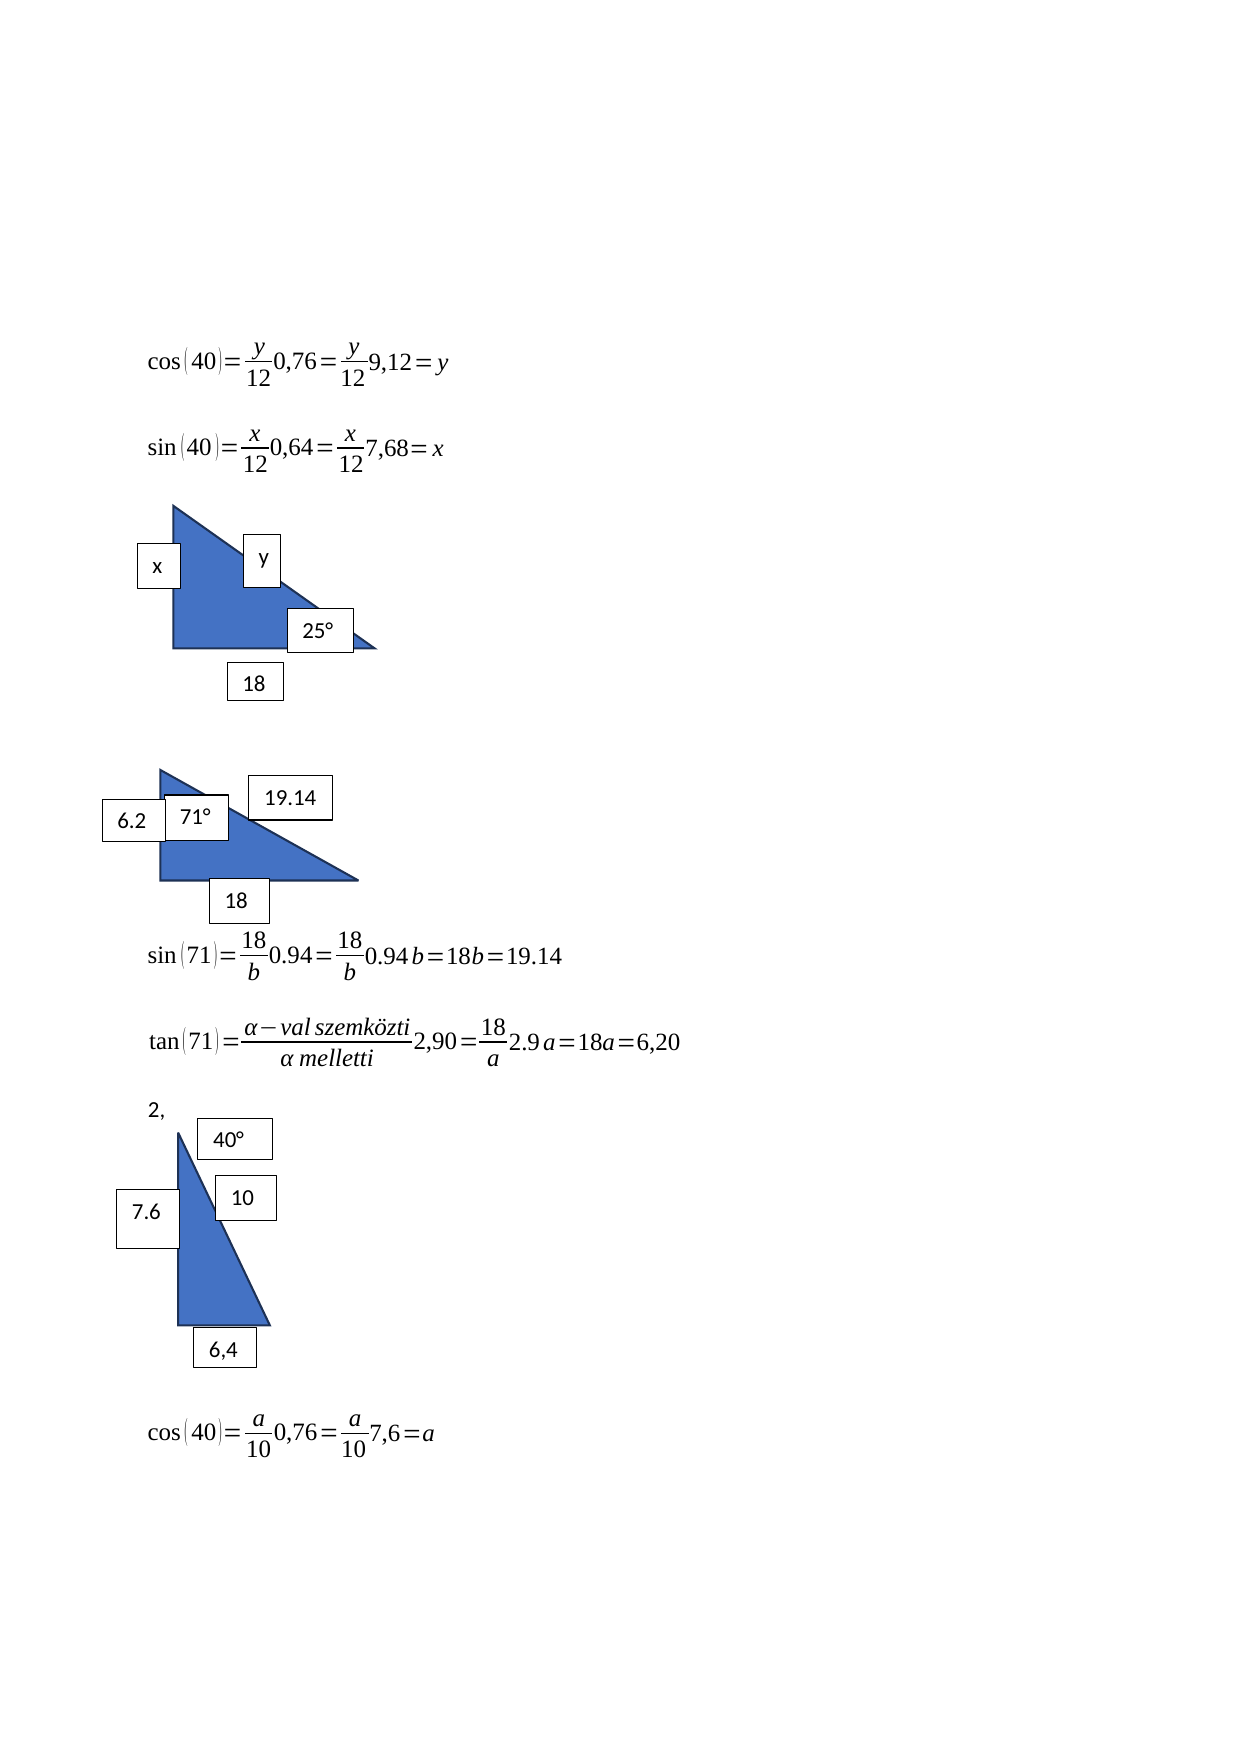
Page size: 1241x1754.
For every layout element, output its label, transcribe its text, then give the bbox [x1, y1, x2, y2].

text 2, [148, 1095, 1093, 1304]
